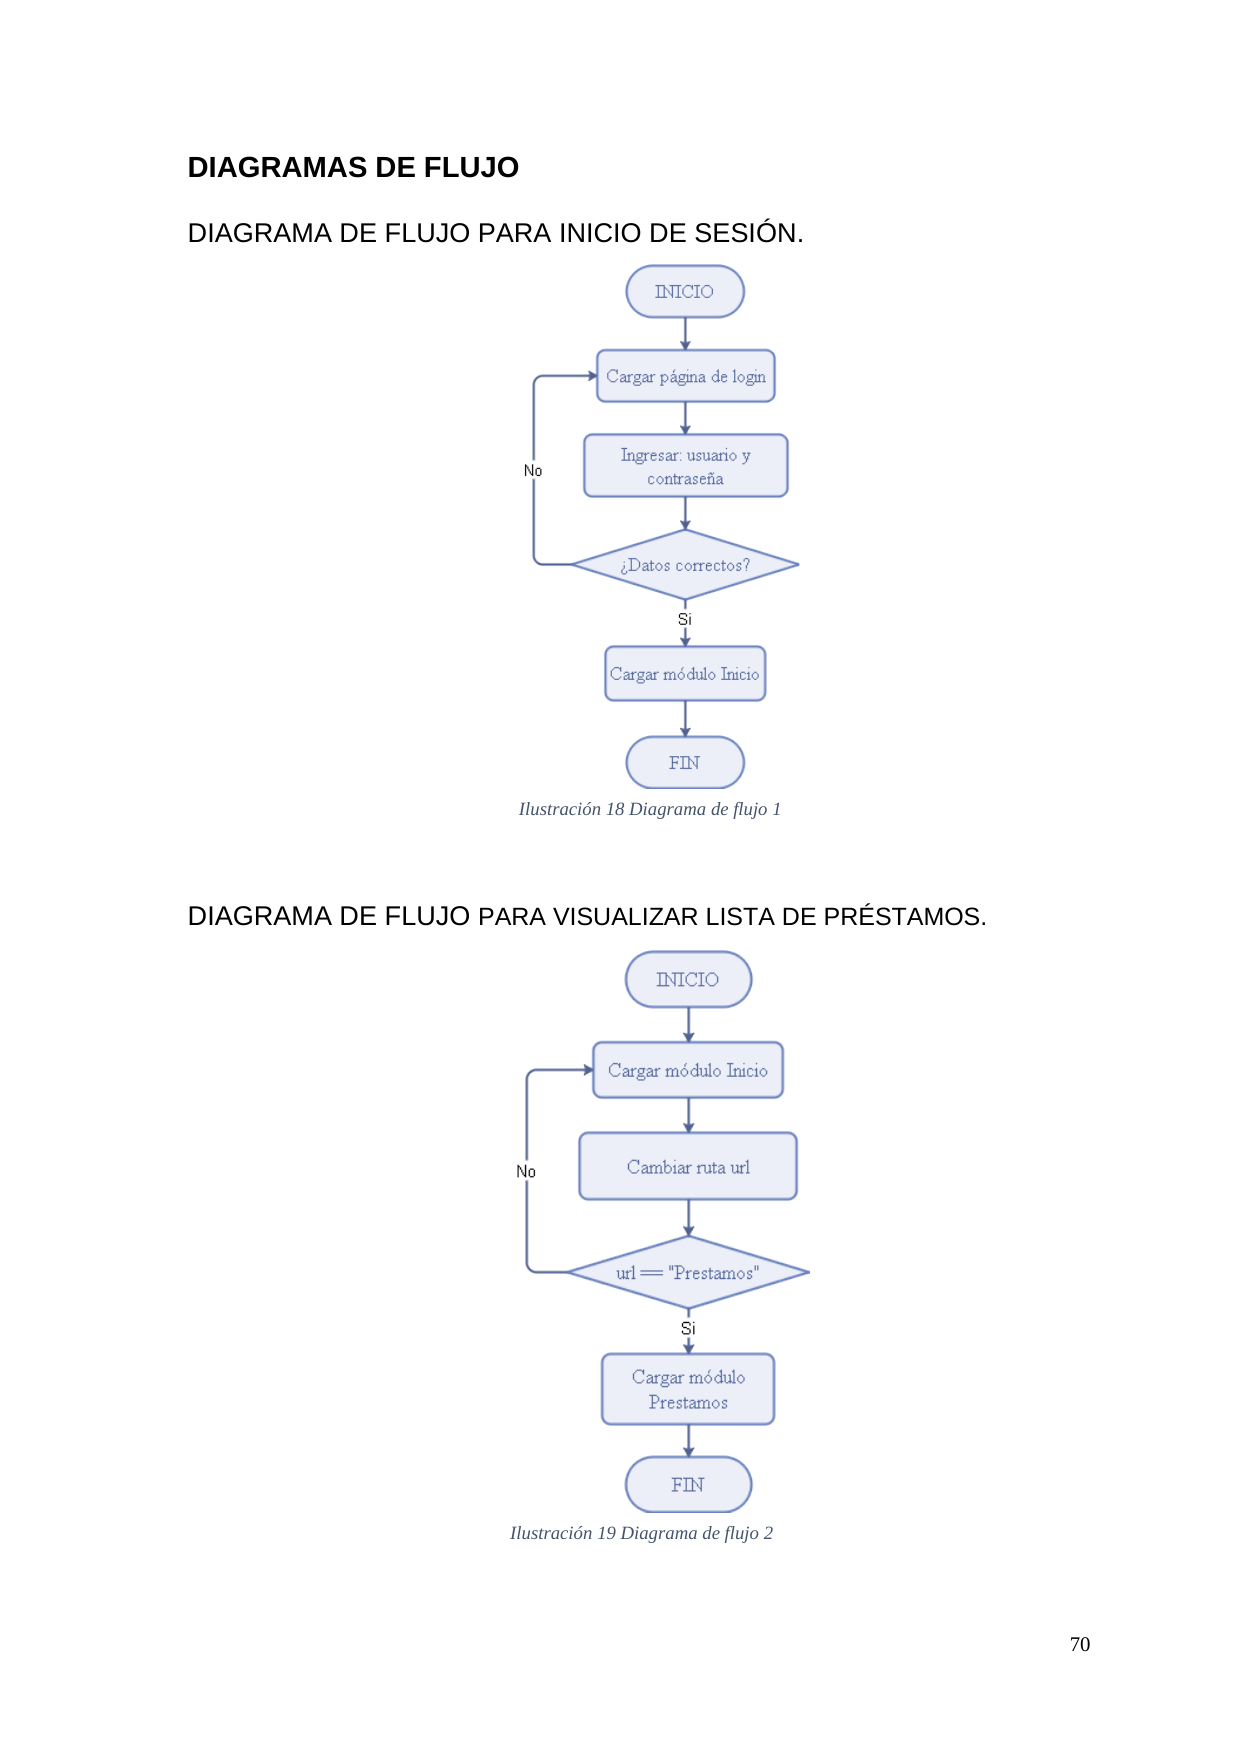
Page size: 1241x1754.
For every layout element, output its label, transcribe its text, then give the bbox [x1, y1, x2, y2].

text DIAGRAMA DE FLUJO PARA VISUALIZAR LISTA DE PRÉSTAMOS. [187, 900, 1090, 931]
picture [518, 264, 800, 789]
text DIAGRAMAS DE FLUJO [187, 150, 1090, 183]
text DIAGRAMA DE FLUJO PARA INICIO DE SESIÓN. [187, 217, 1090, 248]
picture [510, 950, 810, 1513]
